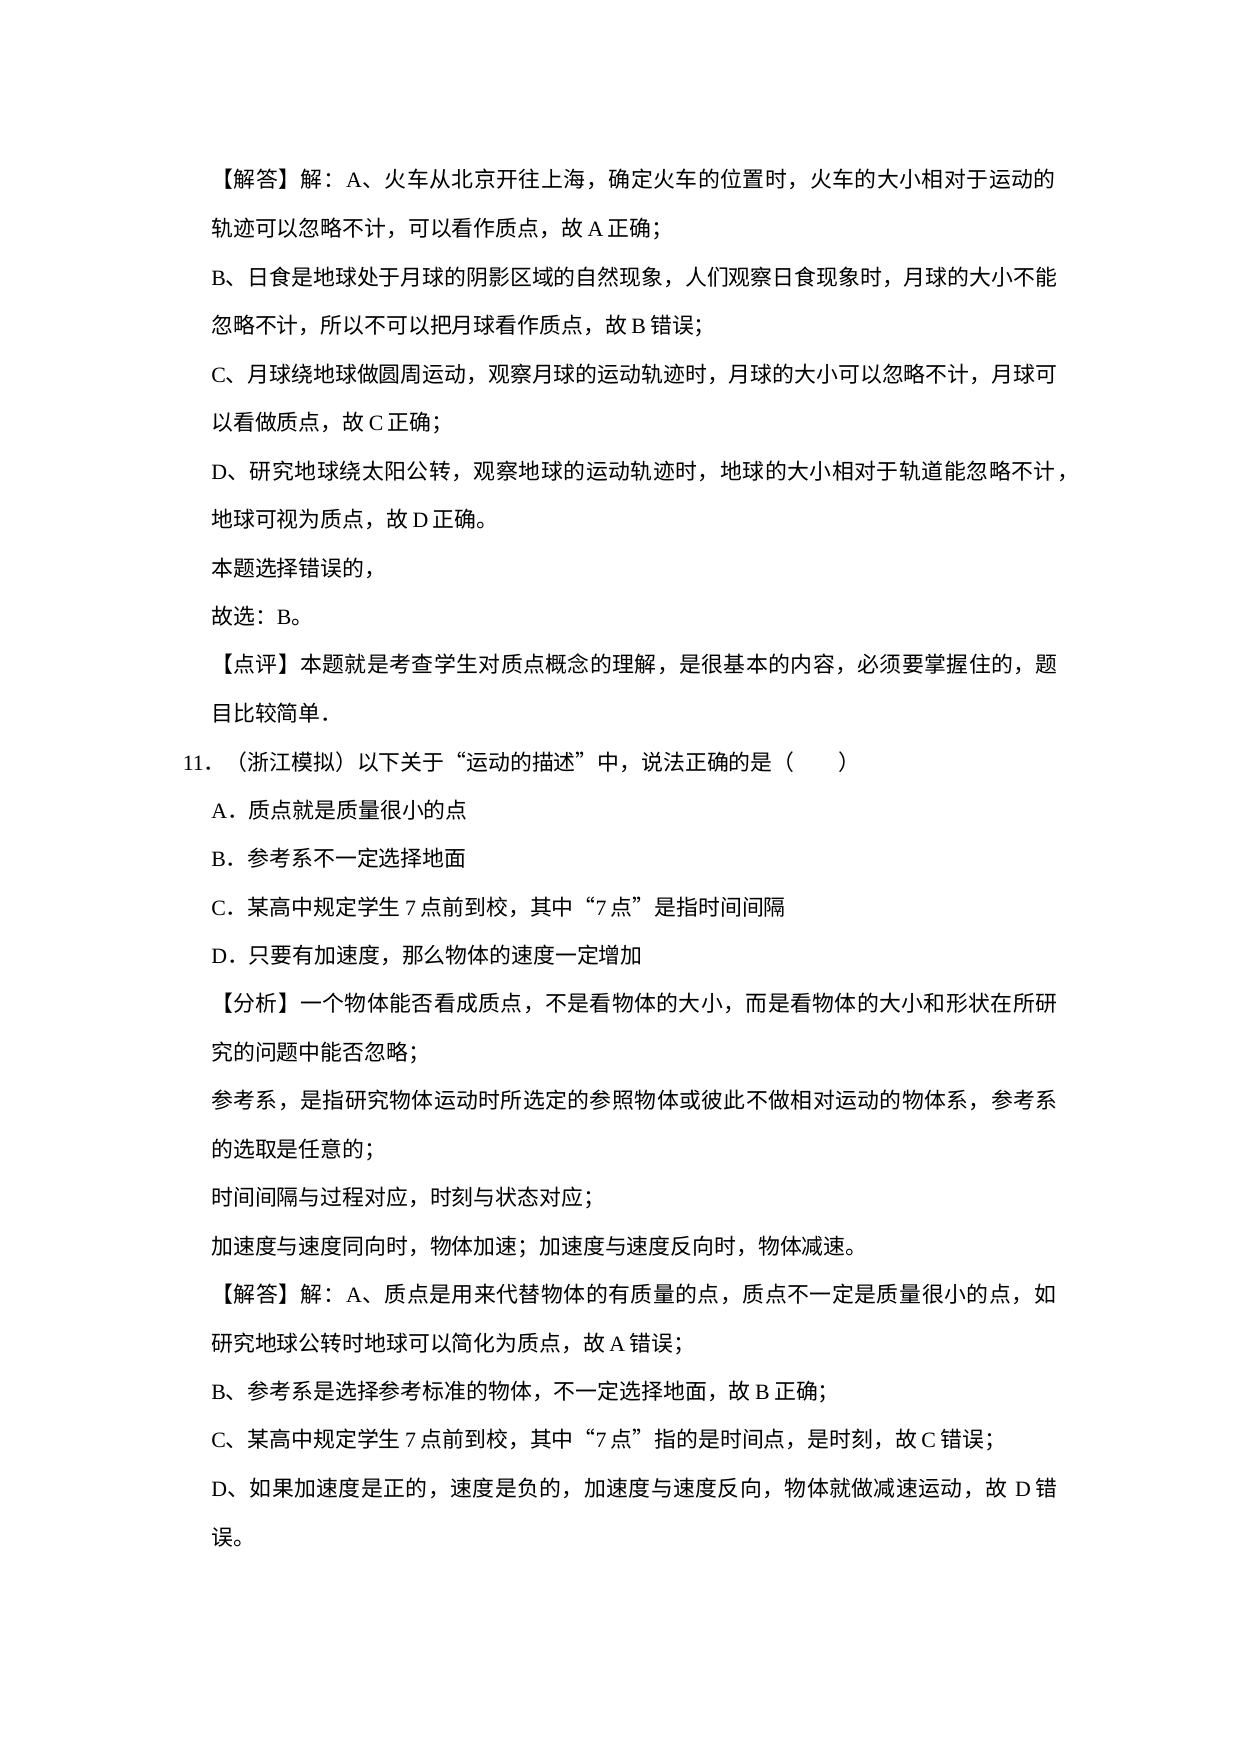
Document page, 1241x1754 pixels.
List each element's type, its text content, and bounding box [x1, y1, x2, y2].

text 本题选择错误的， [211, 550, 1058, 583]
text C．某高中规定学生7点前到校，其中“7点”是指时间间隔 [183, 889, 1058, 922]
text D、研究地球绕太阳公转，观察地球的运动轨迹时，地球的大小相对于轨道能忽略不计，地球可视为质点，故D正确。 [211, 453, 1058, 534]
text 加速度与速度同向时，物体加速；加速度与速度反向时，物体减速。 [211, 1228, 1058, 1261]
text B、参考系是选择参考标准的物体，不一定选择地面，故B正确； [211, 1374, 1058, 1406]
text 【点评】本题就是考查学生对质点概念的理解，是很基本的内容，必须要掌握住的，题目比较简单． [211, 647, 1058, 728]
text 【解答】解：A、火车从北京开往上海，确定火车的位置时，火车的大小相对于运动的轨迹可以忽略不计，可以看作质点，故A正确； [211, 162, 1058, 243]
text 参考系，是指研究物体运动时所选定的参照物体或彼此不做相对运动的物体系，参考系的选取是任意的； [211, 1083, 1058, 1164]
text C、某高中规定学生7点前到校，其中“7点”指的是时间点，是时刻，故C错误； [211, 1422, 1058, 1454]
text 时间间隔与过程对应，时刻与状态对应； [211, 1180, 1058, 1212]
text B．参考系不一定选择地面 [183, 841, 1058, 873]
text 【分析】一个物体能否看成质点，不是看物体的大小，而是看物体的大小和形状在所研究的问题中能否忽略； [211, 986, 1058, 1067]
text 11．（浙江模拟）以下关于“运动的描述”中，说法正确的是（ ） [183, 744, 1058, 777]
text C、月球绕地球做圆周运动，观察月球的运动轨迹时，月球的大小可以忽略不计，月球可以看做质点，故C正确； [211, 356, 1058, 437]
text B、日食是地球处于月球的阴影区域的自然现象，人们观察日食现象时，月球的大小不能忽略不计，所以不可以把月球看作质点，故B错误； [211, 259, 1058, 340]
text 故选：B。 [211, 599, 1058, 631]
text 【解答】解：A、质点是用来代替物体的有质量的点，质点不一定是质量很小的点，如研究地球公转时地球可以简化为质点，故A错误； [211, 1277, 1058, 1358]
text A．质点就是质量很小的点 [183, 792, 1058, 825]
text D．只要有加速度，那么物体的速度一定增加 [183, 937, 1058, 970]
text D、如果加速度是正的，速度是负的，加速度与速度反向，物体就做减速运动，故D错误。 [211, 1470, 1058, 1552]
